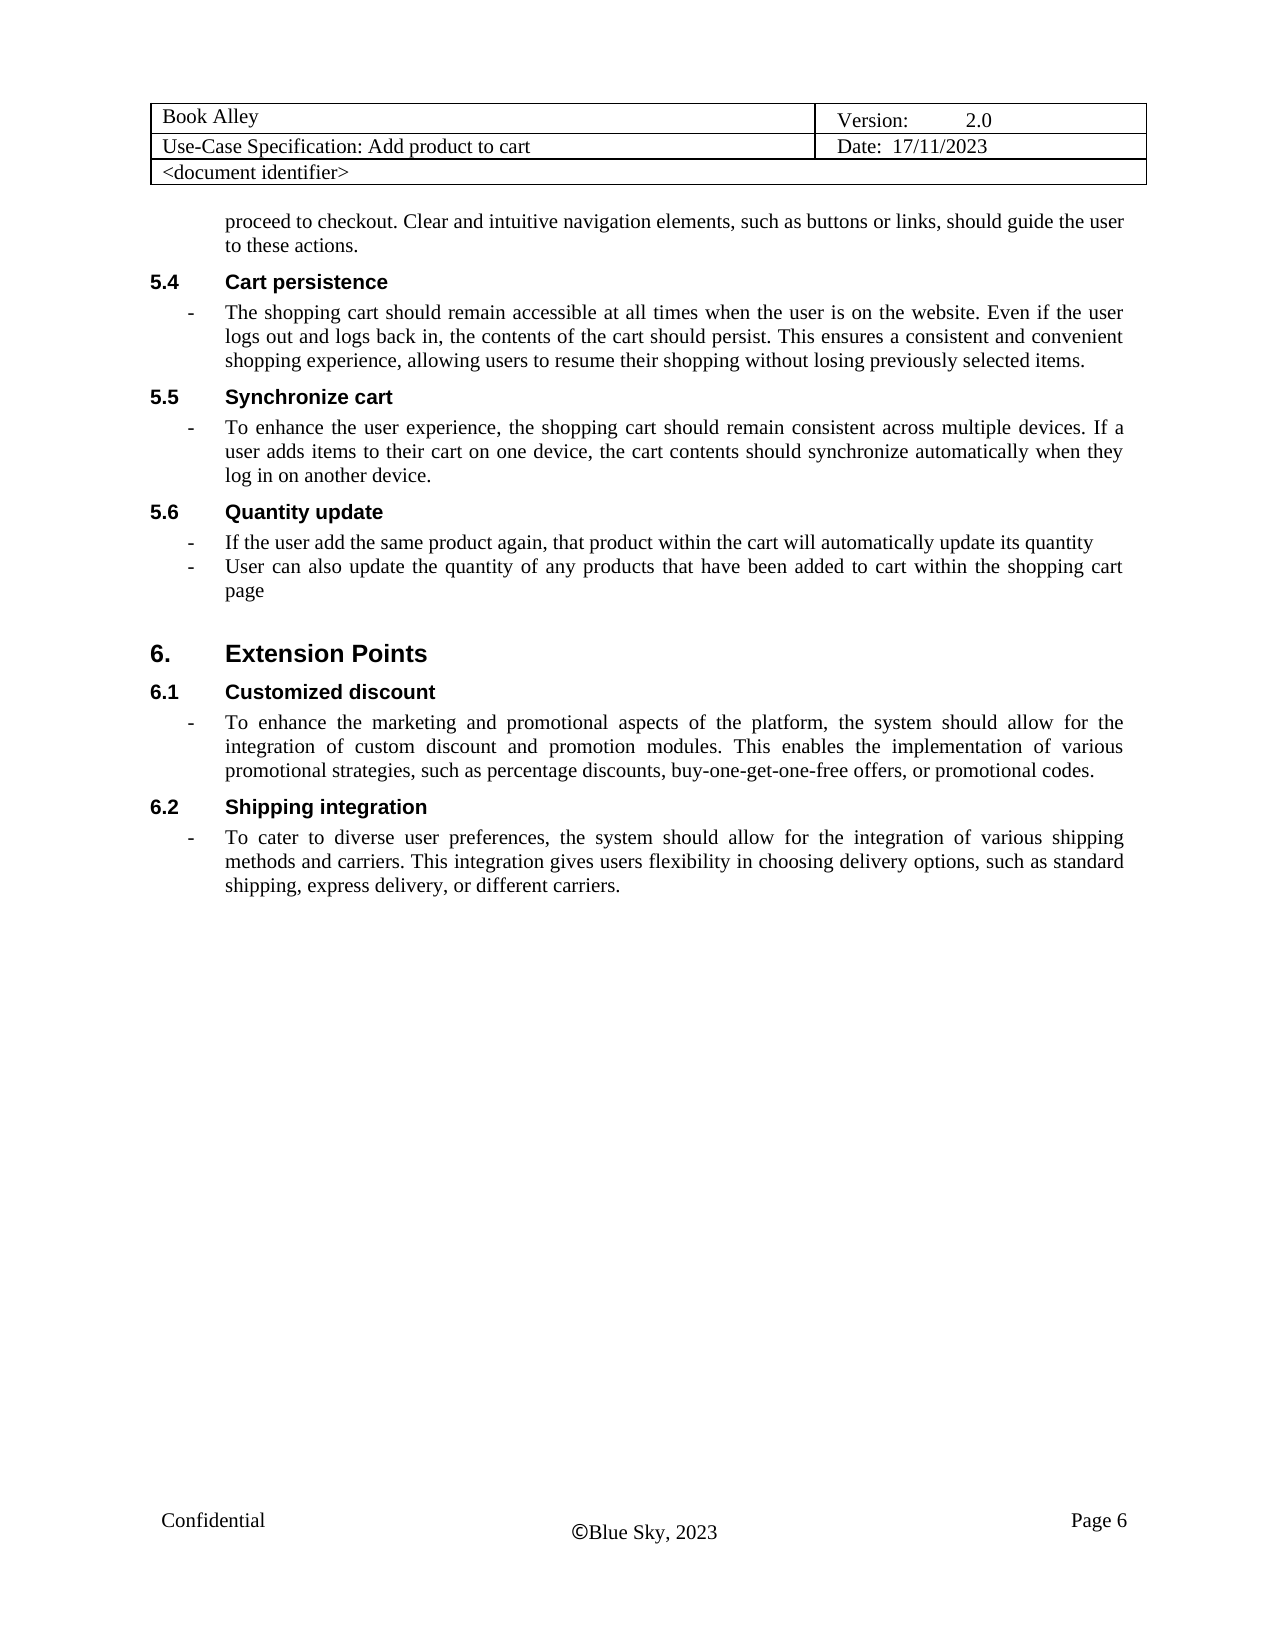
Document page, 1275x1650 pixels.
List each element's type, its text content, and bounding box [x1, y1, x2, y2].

list User can also update the quantity of any products that have been added to cart within the shopping cart page [187, 554, 1125, 602]
subtitle Customized discount [150, 680, 1125, 704]
subtitle Cart persistence [150, 270, 1125, 294]
list To enhance the user experience, the shopping cart should remain consistent across multiple devices. If a user adds items to their cart on one device, the cart contents should synchronize automatically when they log in on another device. [187, 415, 1125, 487]
subtitle Synchronize cart [150, 385, 1125, 409]
subtitle Quantity update [150, 500, 1125, 524]
subtitle Extension Points [150, 639, 1125, 667]
list To cater to diverse user preferences, the system should allow for the integration of various shipping methods and carriers. This integration gives users flexibility in choosing delivery options, such as standard shipping, express delivery, or different carriers. [187, 825, 1125, 897]
list The shopping cart should remain accessible at all times when the user is on the website. Even if the user logs out and logs back in, the contents of the cart should persist. This ensures a consistent and convenient shopping experience, allowing users to resume their shopping without losing previously selected items. [187, 300, 1125, 372]
list If the user add the same product again, that product within the cart will automatically update its quantity [187, 530, 1125, 554]
subtitle Shipping integration [150, 795, 1125, 819]
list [187, 209, 1125, 257]
list To enhance the marketing and promotional aspects of the platform, the system should allow for the integration of custom discount and promotion modules. This enables the implementation of various promotional strategies, such as percentage discounts, buy-one-get-one-free offers, or promotional codes. [187, 710, 1125, 782]
